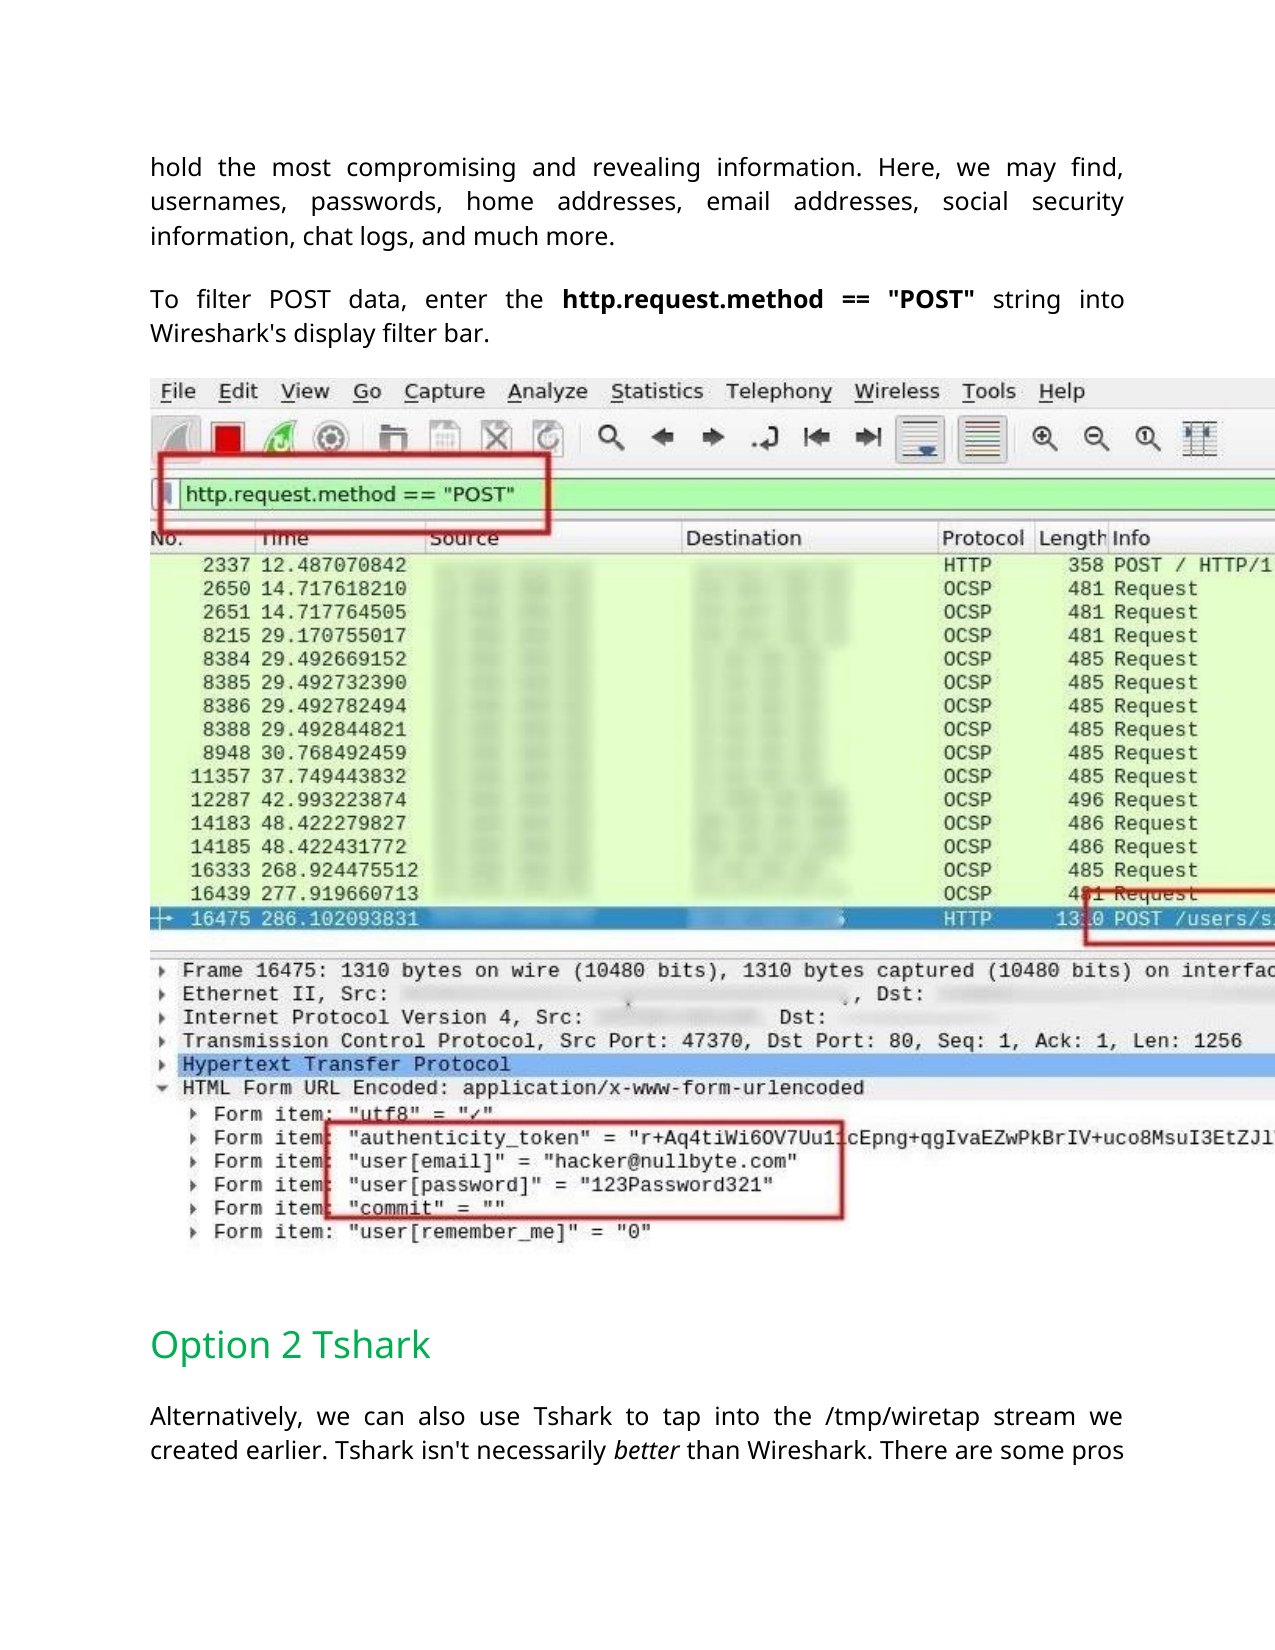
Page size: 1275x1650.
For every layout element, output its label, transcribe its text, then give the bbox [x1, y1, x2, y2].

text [150, 150, 1125, 252]
picture [150, 378, 1275, 1290]
text Option 2 Tshark [150, 1319, 1125, 1370]
text To filter POST data, enter the http.request.method == "POST" string into Wireshark's display filter bar. [150, 281, 1125, 349]
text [150, 1399, 1125, 1467]
